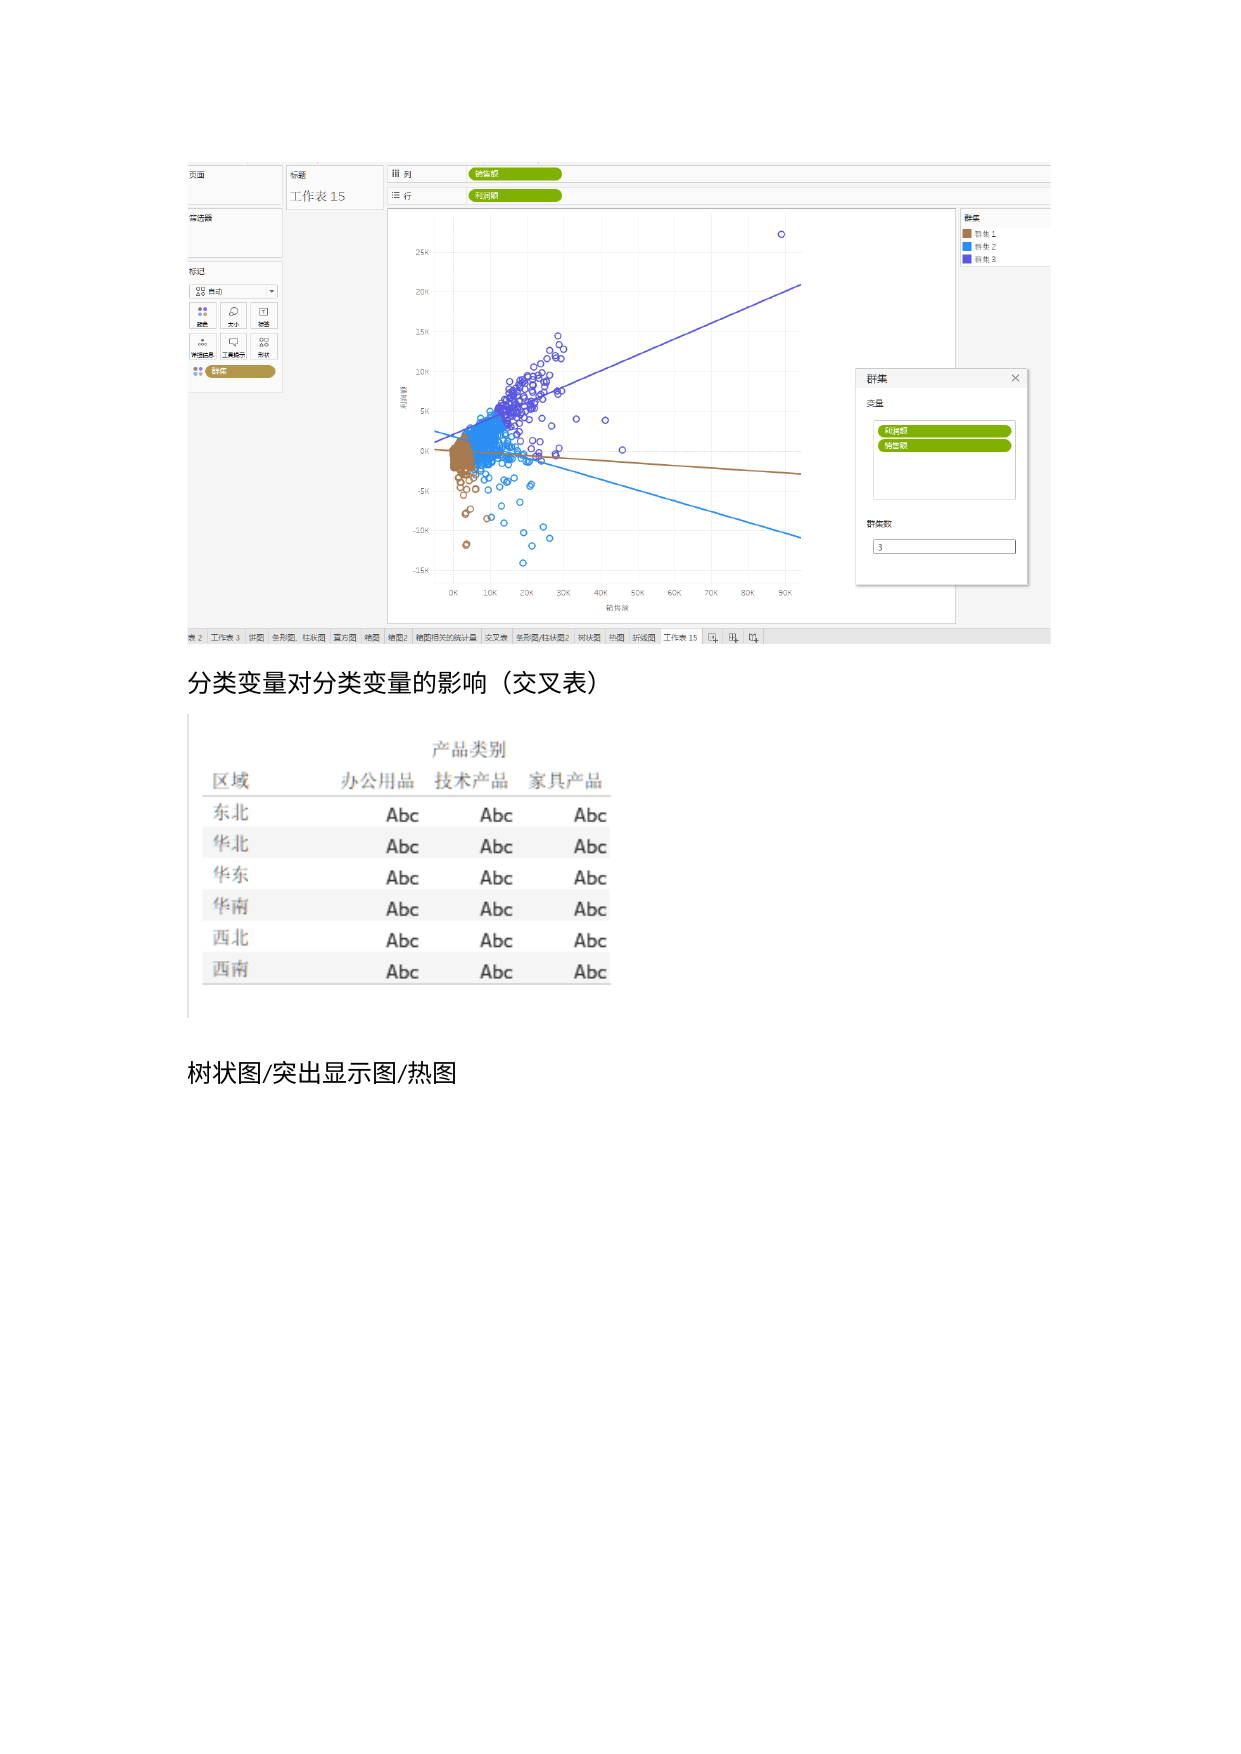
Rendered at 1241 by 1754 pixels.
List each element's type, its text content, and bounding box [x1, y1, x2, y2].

text 树状图/突出显示图/热图 [187, 1039, 1053, 1104]
text 分类变量对分类变量的影响（交叉表） [187, 649, 1053, 714]
picture [187, 162, 1051, 644]
picture [187, 714, 688, 1018]
